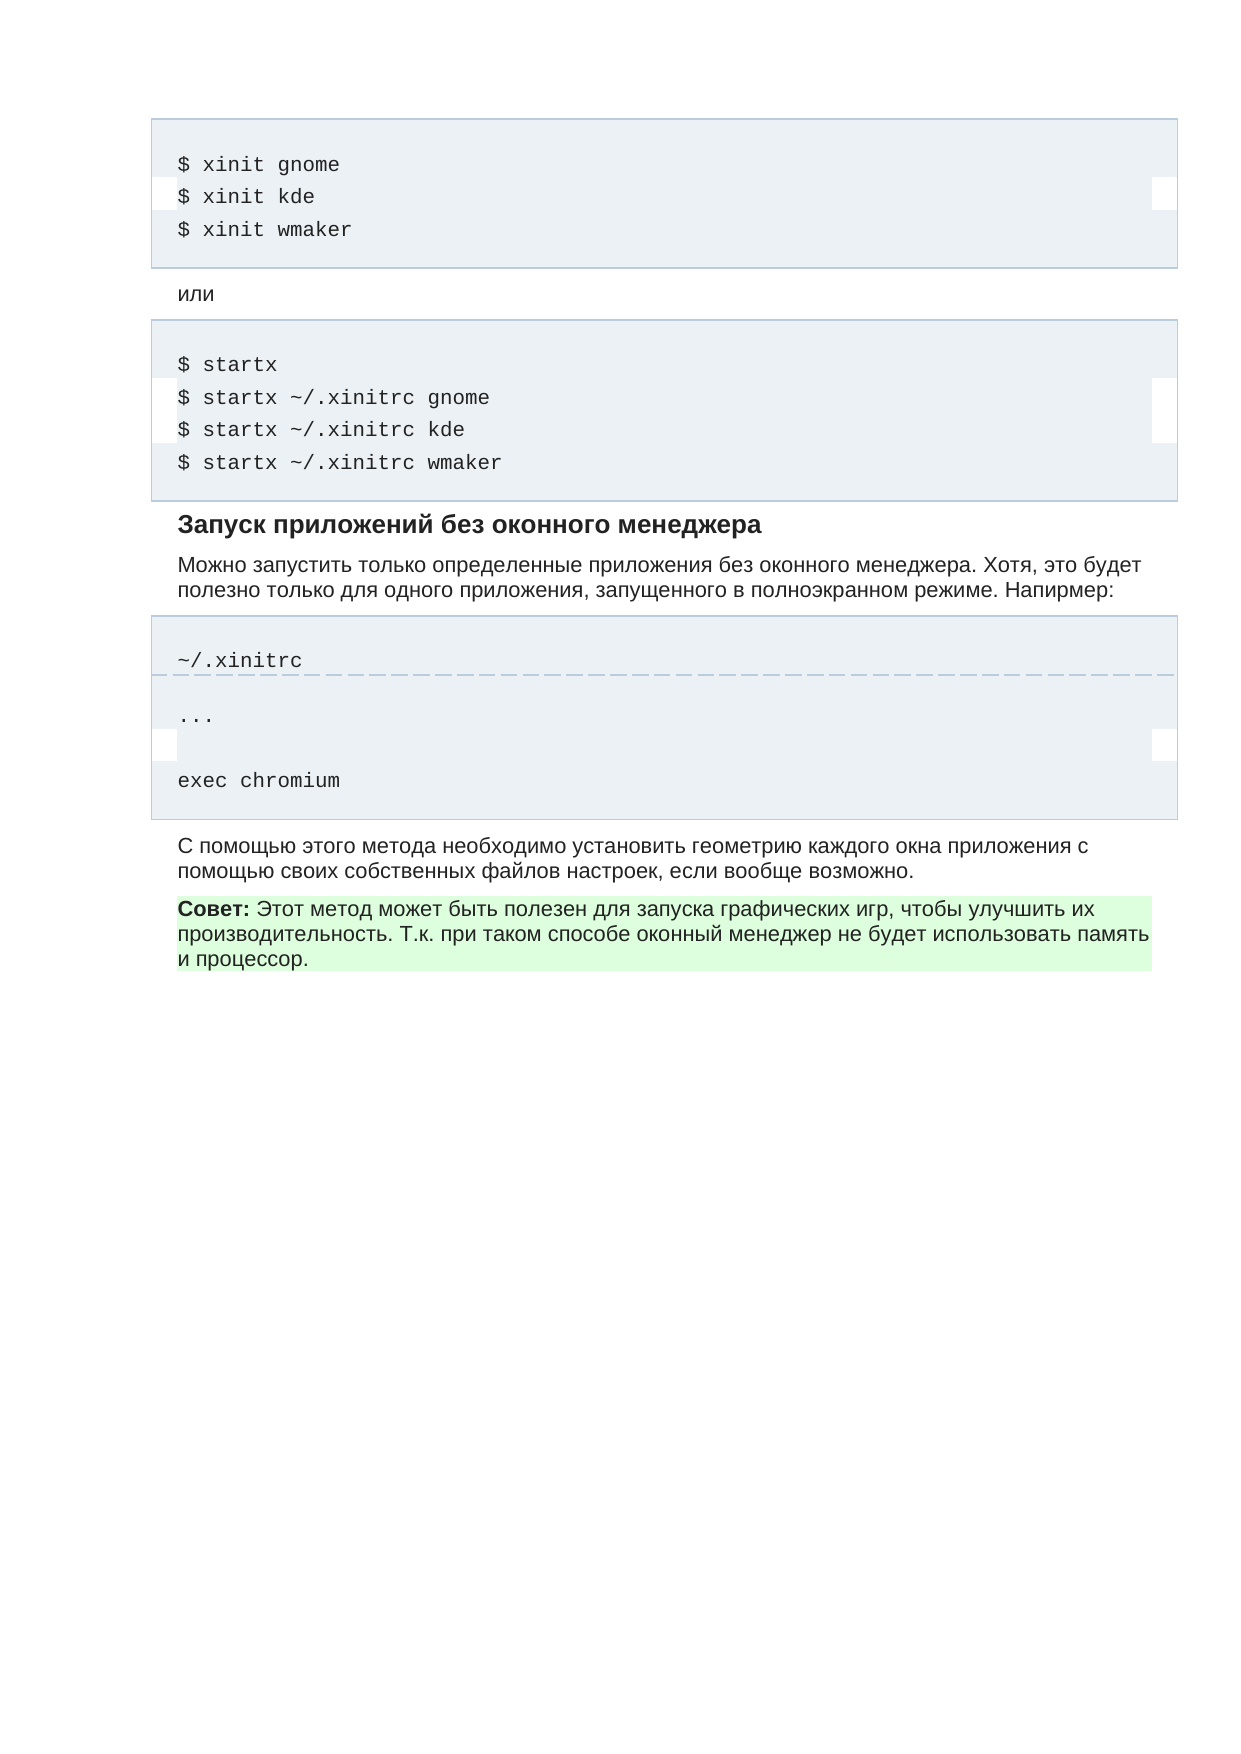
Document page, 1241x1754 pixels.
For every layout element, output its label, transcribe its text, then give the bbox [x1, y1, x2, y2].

text $ startx ~/.xinitrc gnome [177, 378, 1152, 411]
text ~/.xinitrc [152, 617, 1177, 674]
text Можно запустить только определенные приложения без оконного менеджера. Хотя, это будет полезно только для одного приложения, запущенного в полноэкранном режиме. Напирмер: [177, 552, 1152, 602]
text или [177, 281, 1152, 306]
text exec chromium [152, 739, 1177, 819]
text $ startx [152, 321, 1177, 378]
text Совет: Этот метод может быть полезен для запуска графических игр, чтобы улучшить их производительность. Т.к. при таком способе оконный менеджер не будет использовать память и процессор. [177, 896, 1152, 971]
text С помощью этого метода необходимо установить геометрию каждого окна приложения с помощью своих собственных файлов настроек, если вообще возможно. [177, 833, 1152, 883]
text $ xinit wmaker [152, 183, 1177, 267]
text $ startx ~/.xinitrc wmaker [152, 416, 1177, 500]
text Запуск приложений без оконного менеджера [177, 509, 1152, 539]
text ... [152, 674, 1177, 729]
text $ xinit gnome [152, 120, 1177, 177]
